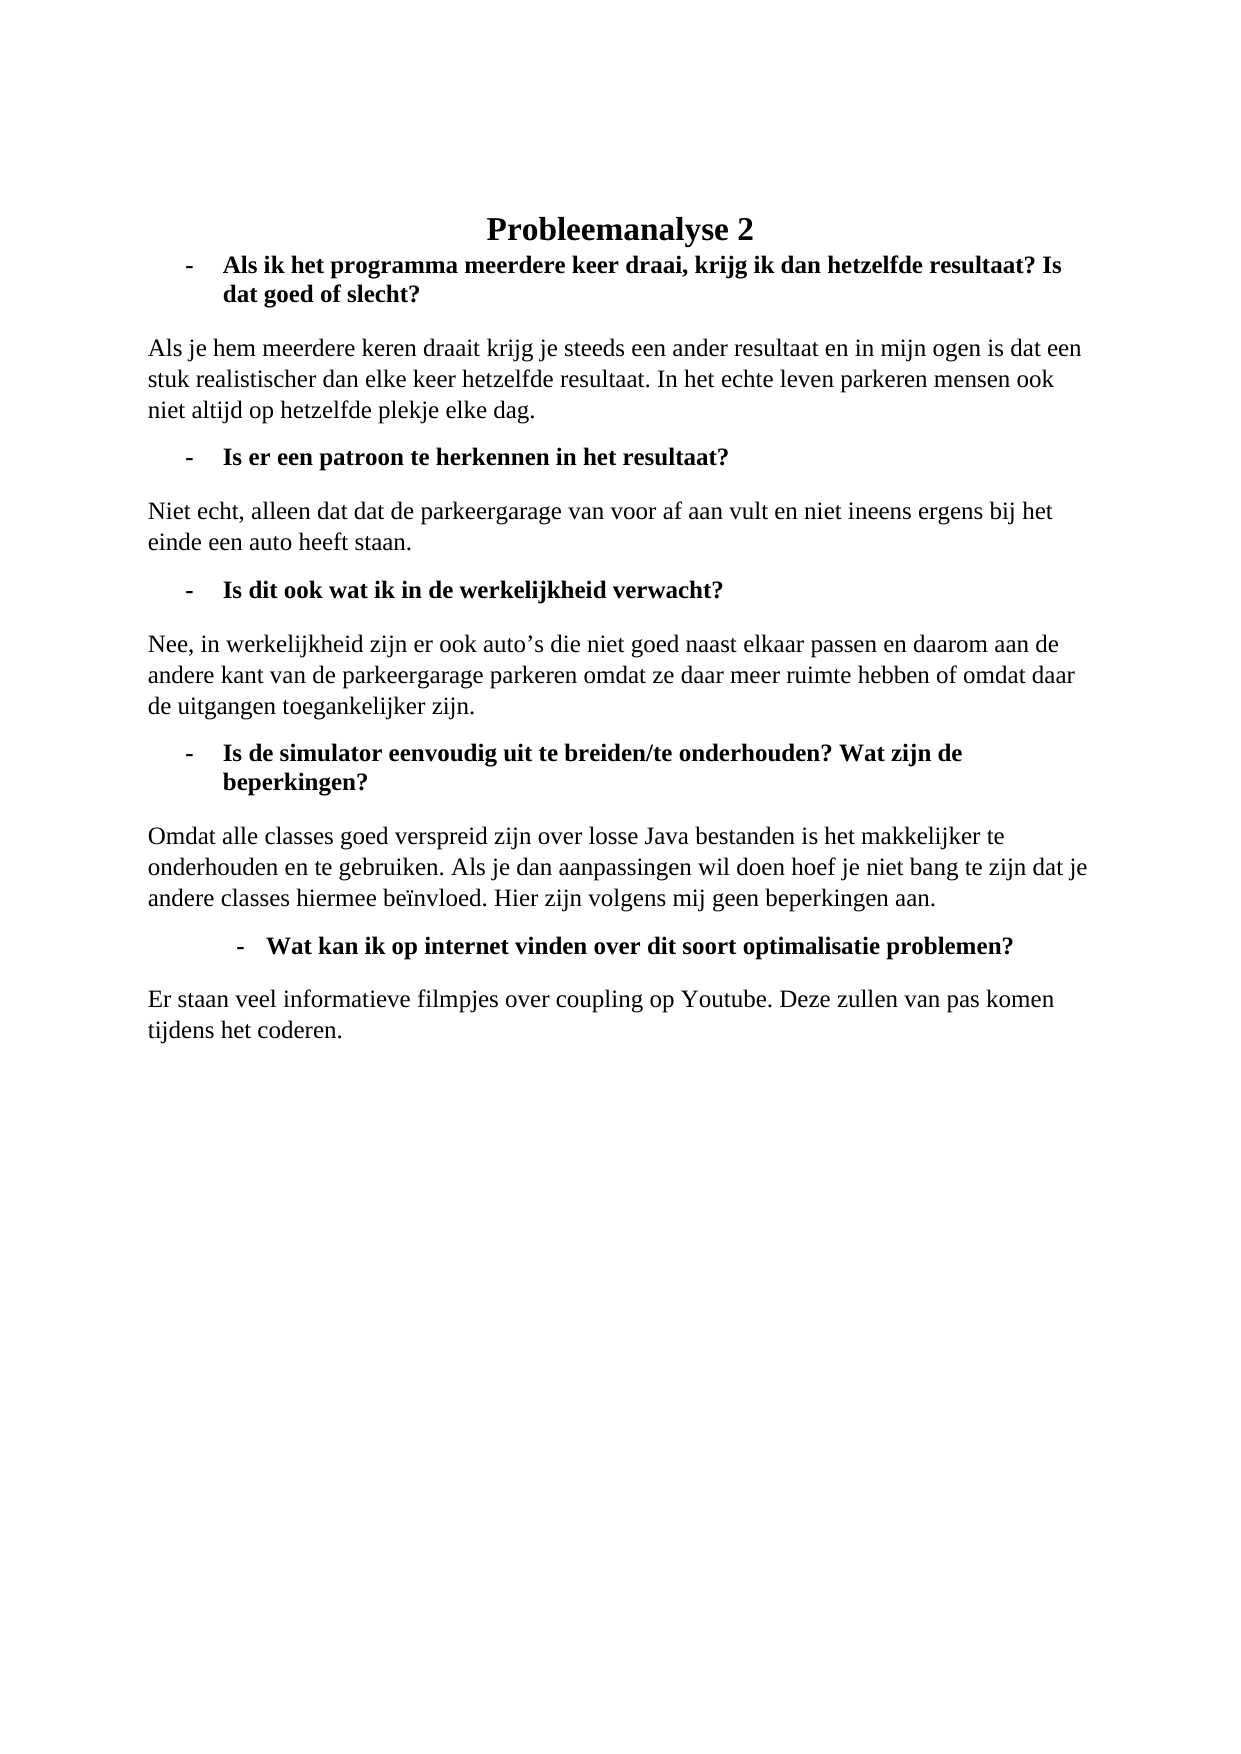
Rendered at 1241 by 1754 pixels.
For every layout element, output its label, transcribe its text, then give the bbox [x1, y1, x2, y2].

text Er staan veel informatieve filmpjes over coupling op Youtube. Deze zullen van pas komen tijdens het coderen. [148, 984, 1093, 1044]
list Als ik het programma meerdere keer draai, krijg ik dan hetzelfde resultaat? Is dat goed of slecht? [185, 250, 1093, 308]
text Niet echt, alleen dat dat de parkeergarage van voor af aan vult en niet ineens ergens bij het einde een auto heeft staan. [148, 496, 1093, 556]
text Nee, in werkelijkheid zijn er ook auto’s die niet goed naast elkaar passen en daarom aan de andere kant van de parkeergarage parkeren omdat ze daar meer ruimte hebben of omdat daar de uitgangen toegankelijker zijn. [148, 629, 1093, 719]
text Omdat alle classes goed verspreid zijn over losse Java bestanden is het makkelijker te onderhouden en te gebruiken. Als je dan aanpassingen wil doen hoef je niet bang te zijn dat je andere classes hiermee beïnvloed. Hier zijn volgens mij geen beperkingen aan. [148, 821, 1093, 912]
list Wat kan ik op internet vinden over dit soort optimalisatie problemen? [236, 931, 1093, 959]
list Is dit ook wat ik in de werkelijkheid verwacht? [185, 575, 1093, 604]
list Is de simulator eenvoudig uit te breiden/te onderhouden? Wat zijn de beperkingen? [185, 738, 1093, 796]
list Is er een patroon te herkennen in het resultaat? [185, 442, 1093, 471]
text Als je hem meerdere keren draait krijg je steeds een ander resultaat en in mijn ogen is dat een stuk realistischer dan elke keer hetzelfde resultaat. In het echte leven parkeren mensen ook niet altijd op hetzelfde plekje elke dag. [148, 333, 1093, 423]
subtitle Probleemanalyse 2 [148, 209, 1093, 247]
